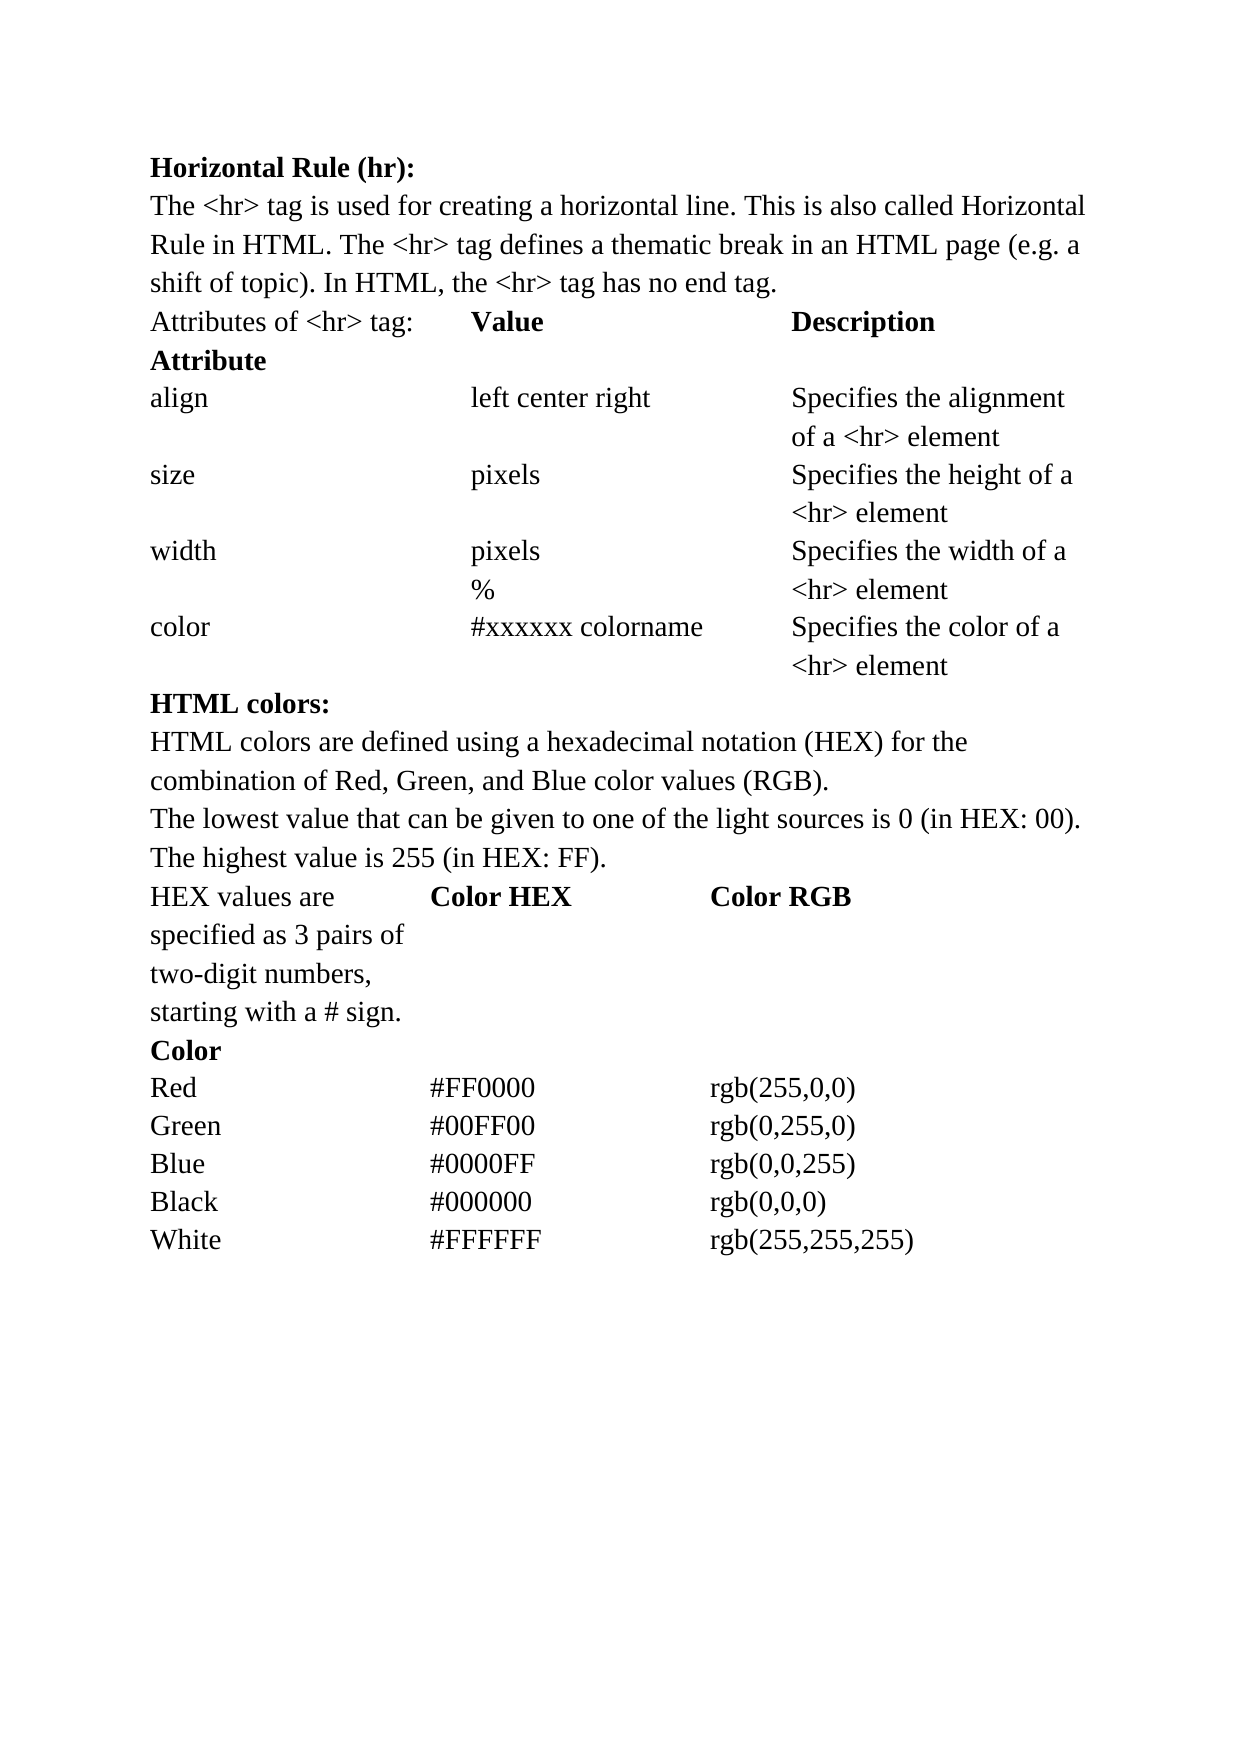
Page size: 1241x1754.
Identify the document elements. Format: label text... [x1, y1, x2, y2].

table_cell pixels [459, 457, 780, 533]
table_cell Specifies the width of a <hr> element [780, 533, 1100, 609]
table_cell rgb(0,255,0) [699, 1109, 978, 1146]
table_cell rgb(255,0,0) [699, 1071, 978, 1108]
table_cell align [139, 381, 459, 457]
table_cell rgb(0,0,255) [699, 1146, 978, 1184]
table_cell left center right [459, 381, 780, 457]
table_cell rgb(0,0,0) [699, 1184, 978, 1222]
table_cell Black [139, 1184, 419, 1222]
table_cell #000000 [419, 1184, 698, 1222]
table_header Description [780, 304, 1100, 381]
table_cell pixels % [459, 533, 780, 609]
text The <hr> tag is used for creating a horizontal line. This is also called Horizontal Rule in HTML. The <hr> tag defines a thematic break in an HTML page (e.g. a shift of topic). In HTML, the <hr> tag has no end tag. [150, 188, 1090, 299]
table_cell Blue [139, 1146, 419, 1184]
text Horizontal Rule (hr): [150, 150, 1090, 183]
table_cell #xxxxxx colorname [459, 610, 780, 686]
table_cell rgb(255,255,255) [699, 1222, 978, 1260]
table_cell #FF0000 [419, 1071, 698, 1108]
table_cell Specifies the color of a <hr> element [780, 610, 1100, 686]
table_cell Red [139, 1071, 419, 1108]
table_cell #FFFFFF [419, 1222, 698, 1260]
table_cell size [139, 457, 459, 533]
text The lowest value that can be given to one of the light sources is 0 (in HEX: 00). The highest value is 255 (in HEX: FF). [150, 802, 1090, 874]
text HTML colors: [150, 686, 1090, 719]
table_header Color RGB [699, 879, 978, 1071]
table_cell width [139, 533, 459, 609]
table_cell #0000FF [419, 1146, 698, 1184]
table_header HEX values are specified as 3 pairs of two-digit numbers, starting with a # sign. Color [139, 879, 419, 1071]
table_cell Specifies the height of a <hr> element [780, 457, 1100, 533]
table_header Value [459, 304, 780, 381]
table_cell color [139, 610, 459, 686]
text HTML colors are defined using a hexadecimal notation (HEX) for the combination of Red, Green, and Blue color values (RGB). [150, 724, 1090, 797]
table_cell #00FF00 [419, 1109, 698, 1146]
table_header Color HEX [419, 879, 698, 1071]
table_header Attributes of <hr> tag: Attribute [139, 304, 459, 381]
table_cell Green [139, 1109, 419, 1146]
table_cell White [139, 1222, 419, 1260]
table_cell Specifies the alignment of a <hr> element [780, 381, 1100, 457]
